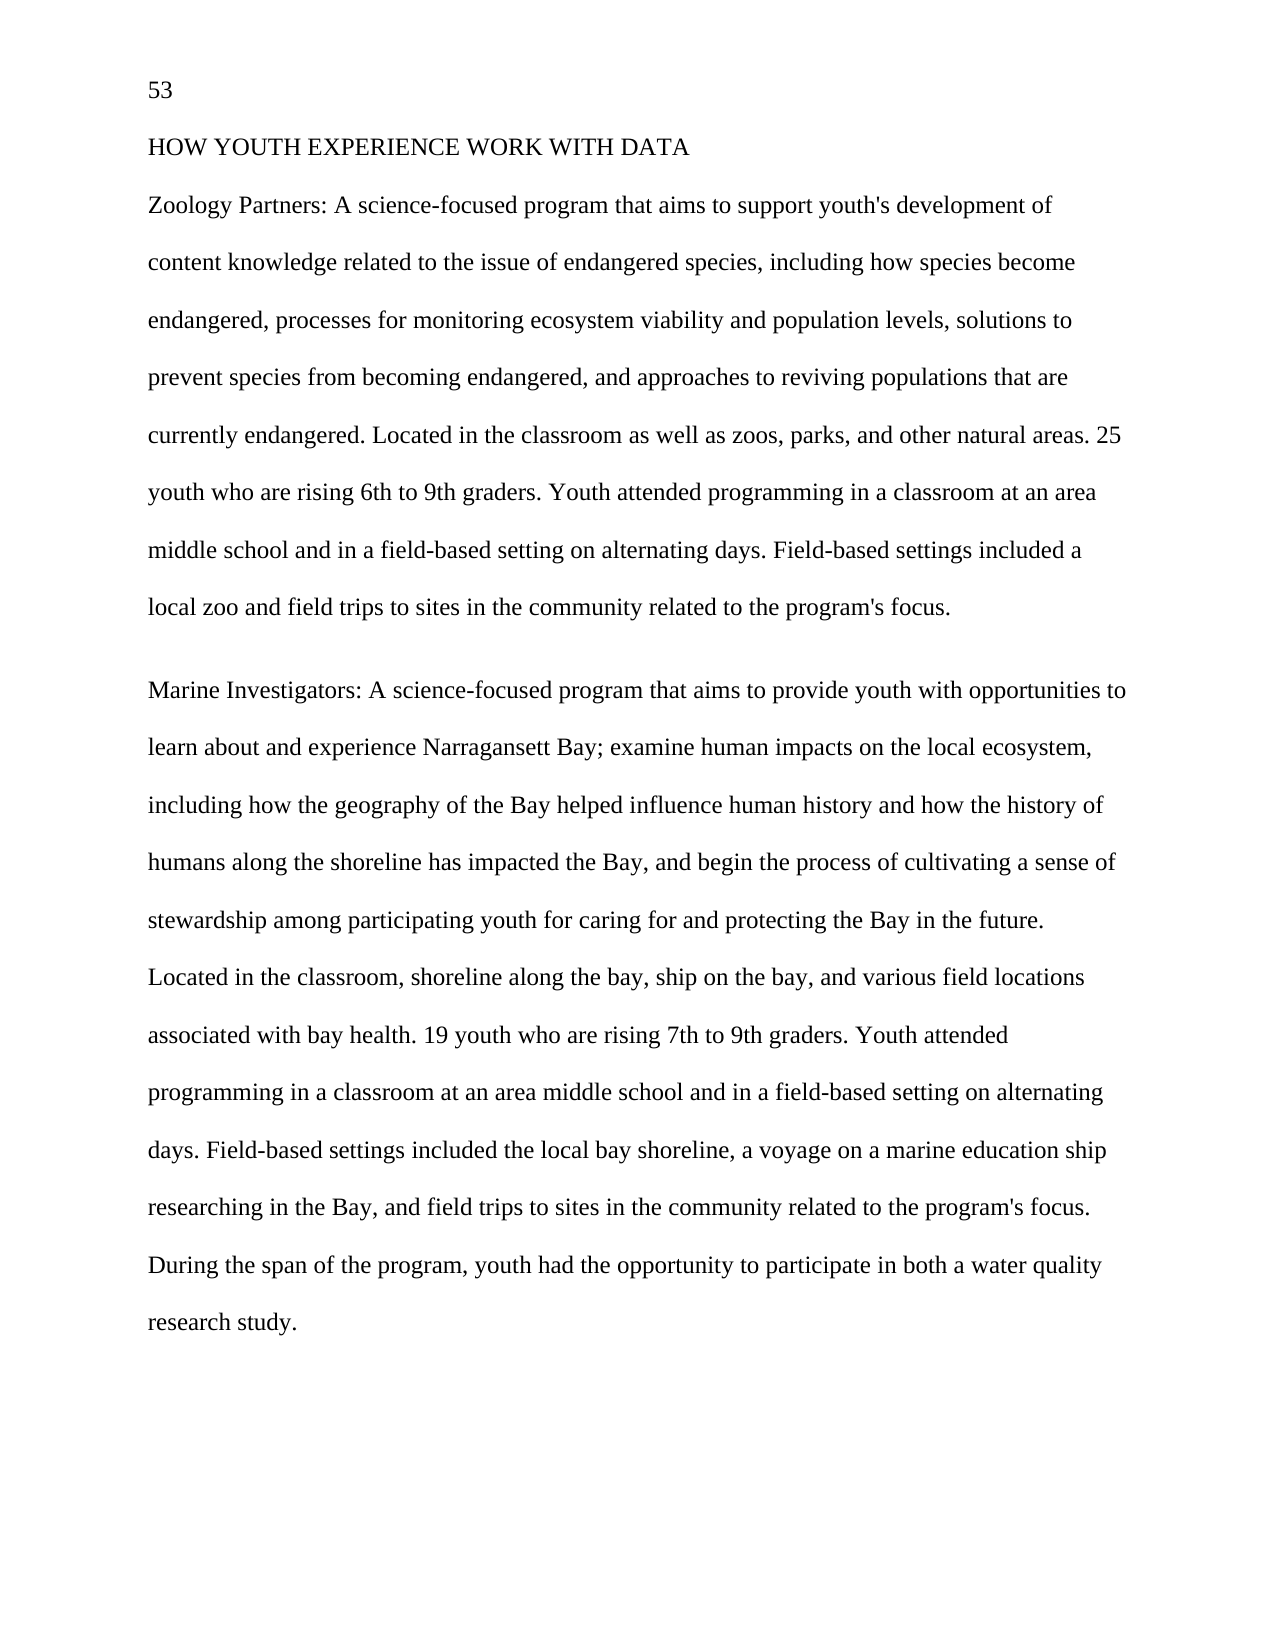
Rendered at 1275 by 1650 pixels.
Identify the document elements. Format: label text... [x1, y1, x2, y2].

text Marine Investigators: A science-focused program that aims to provide youth with opportunities to learn about and experience Narragansett Bay; examine human impacts on the local ecosystem, including how the geography of the Bay helped influence human history and how the history of humans along the shoreline has impacted the Bay, and begin the process of cultivating a sense of stewardship among participating youth for caring for and protecting the Bay in the future. Located in the classroom, shoreline along the bay, ship on the bay, and various field locations associated with bay health. 19 youth who are rising 7th to 9th graders. Youth attended programming in a classroom at an area middle school and in a field-based setting on alternating days. Field-based settings included the local bay shoreline, a voyage on a marine education ship researching in the Bay, and field trips to sites in the community related to the program's focus. During the span of the program, youth had the opportunity to participate in both a water quality research study. [148, 675, 1127, 1336]
text Zoology Partners: A science-focused program that aims to support youth's development of content knowledge related to the issue of endangered species, including how species become endangered, processes for monitoring ecosystem viability and population levels, solutions to prevent species from becoming endangered, and approaches to reviving populations that are currently endangered. Located in the classroom as well as zoos, parks, and other natural areas. 25 youth who are rising 6th to 9th graders. Youth attended programming in a classroom at an area middle school and in a field-based setting on alternating days. Field-based settings included a local zoo and field trips to sites in the community related to the program's focus. [148, 190, 1127, 621]
